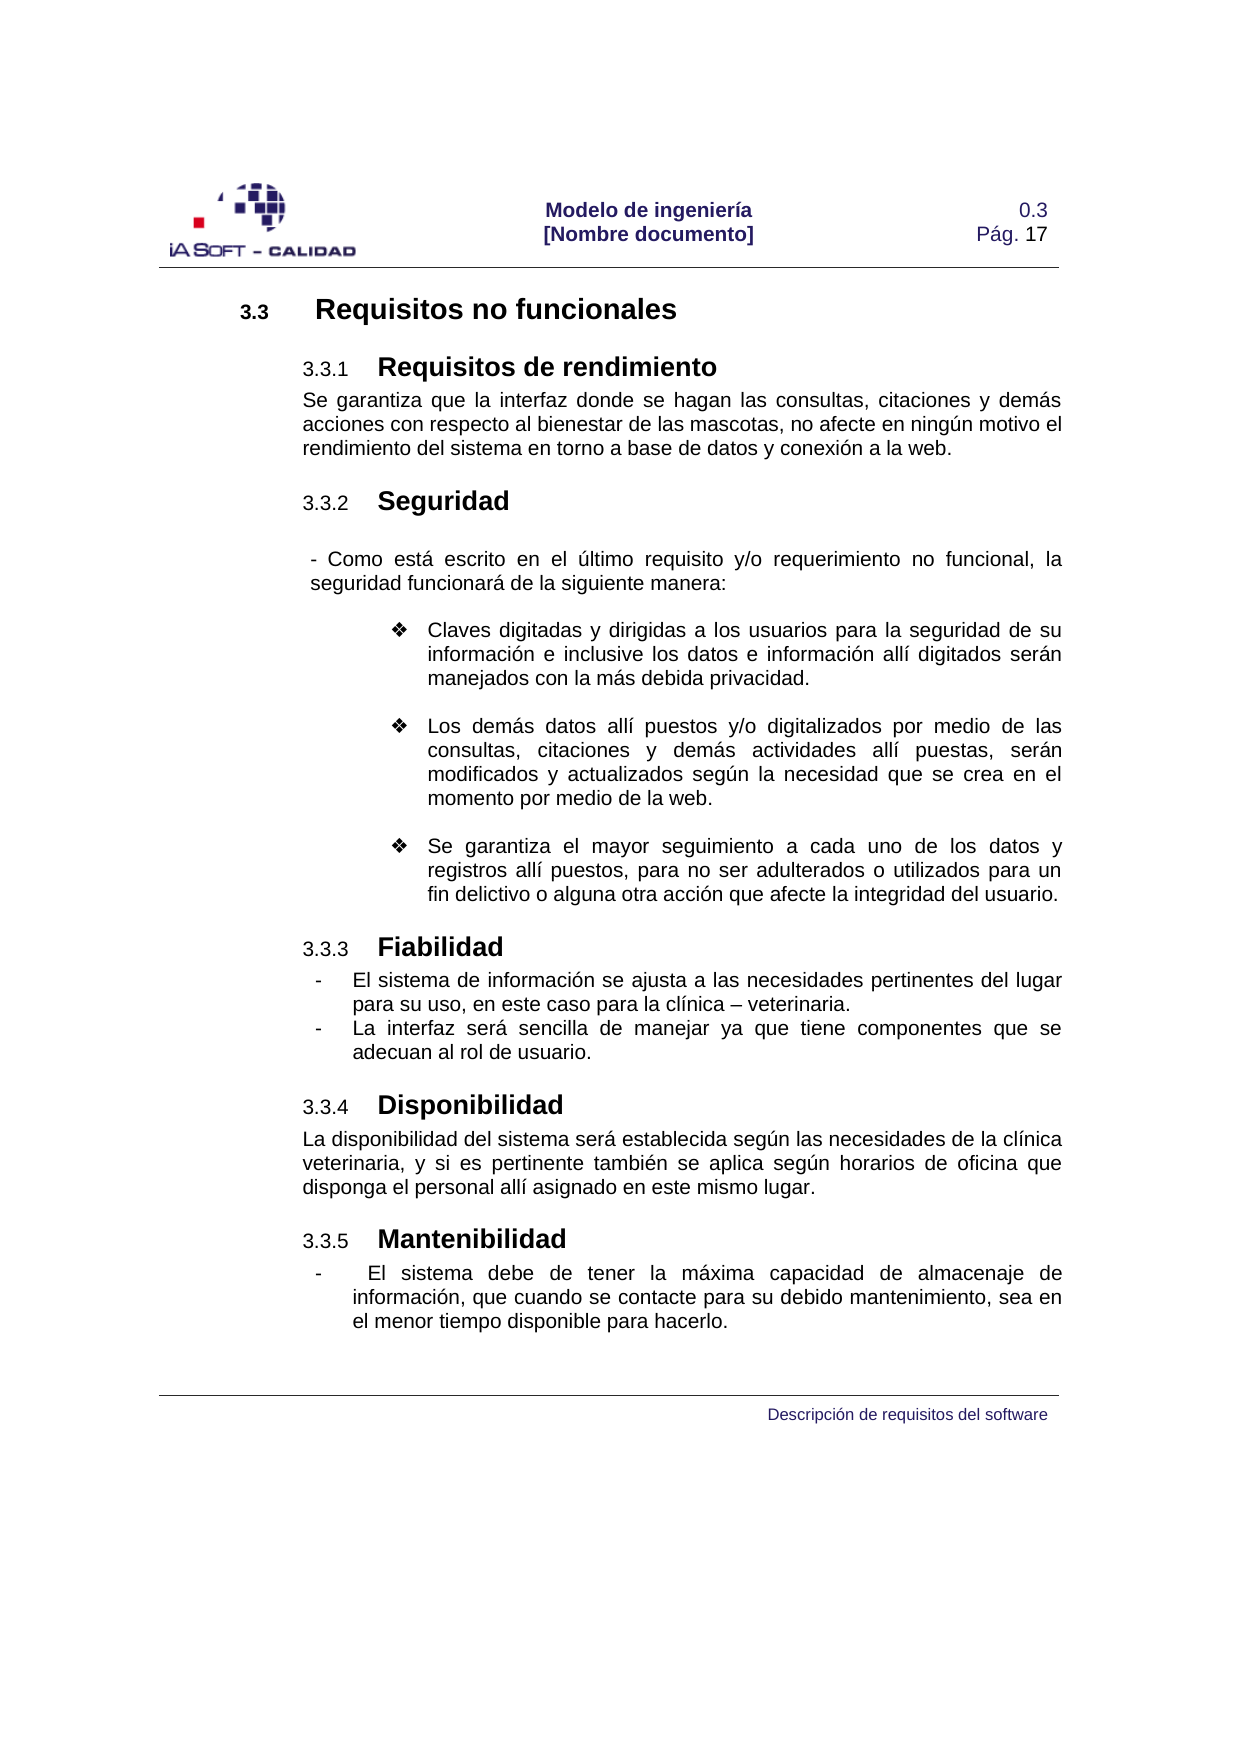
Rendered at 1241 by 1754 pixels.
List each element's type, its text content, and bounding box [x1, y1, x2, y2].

list Requisitos de rendimiento [302, 351, 1063, 382]
list La interfaz será sencilla de manejar ya que tiene componentes que se adecuan al rol de usuario. [315, 1016, 1063, 1064]
picture [170, 183, 359, 260]
list Fiabilidad [302, 931, 1063, 962]
list El sistema debe de tener la máxima capacidad de almacenaje de información, que cuando se contacte para su debido mantenimiento, sea en el menor tiempo disponible para hacerlo. [315, 1261, 1063, 1333]
list Seguridad [302, 485, 1063, 516]
list El sistema de información se ajusta a las necesidades pertinentes del lugar para su uso, en este caso para la clínica – veterinaria. [315, 968, 1063, 1016]
list Requisitos no funcionales [240, 292, 1063, 326]
list Claves digitadas y dirigidas a los usuarios para la seguridad de su información e inclusive los datos e información allí digitados serán manejados con la más debida privacidad. [390, 618, 1063, 690]
list Se garantiza el mayor seguimiento a cada uno de los datos y registros allí puestos, para no ser adulterados o utilizados para un fin delictivo o alguna otra acción que afecte la integridad del usuario. [390, 834, 1063, 906]
list Los demás datos allí puestos y/o digitalizados por medio de las consultas, citaciones y demás actividades allí puestas, serán modificados y actualizados según la necesidad que se crea en el momento por medio de la web. [390, 714, 1063, 810]
text La disponibilidad del sistema será establecida según las necesidades de la clínica veterinaria, y si es pertinente también se aplica según horarios de oficina que disponga el personal allí asignado en este mismo lugar. [302, 1127, 1063, 1198]
list Como está escrito en el último requisito y/o requerimiento no funcional, la seguridad funcionará de la siguiente manera: [310, 546, 1063, 594]
list Disponibilidad [302, 1089, 1063, 1120]
list Mantenibilidad [302, 1223, 1063, 1255]
text Se garantiza que la interfaz donde se hagan las consultas, citaciones y demás acciones con respecto al bienestar de las mascotas, no afecte en ningún motivo el rendimiento del sistema en torno a base de datos y conexión a la web. [302, 388, 1063, 460]
